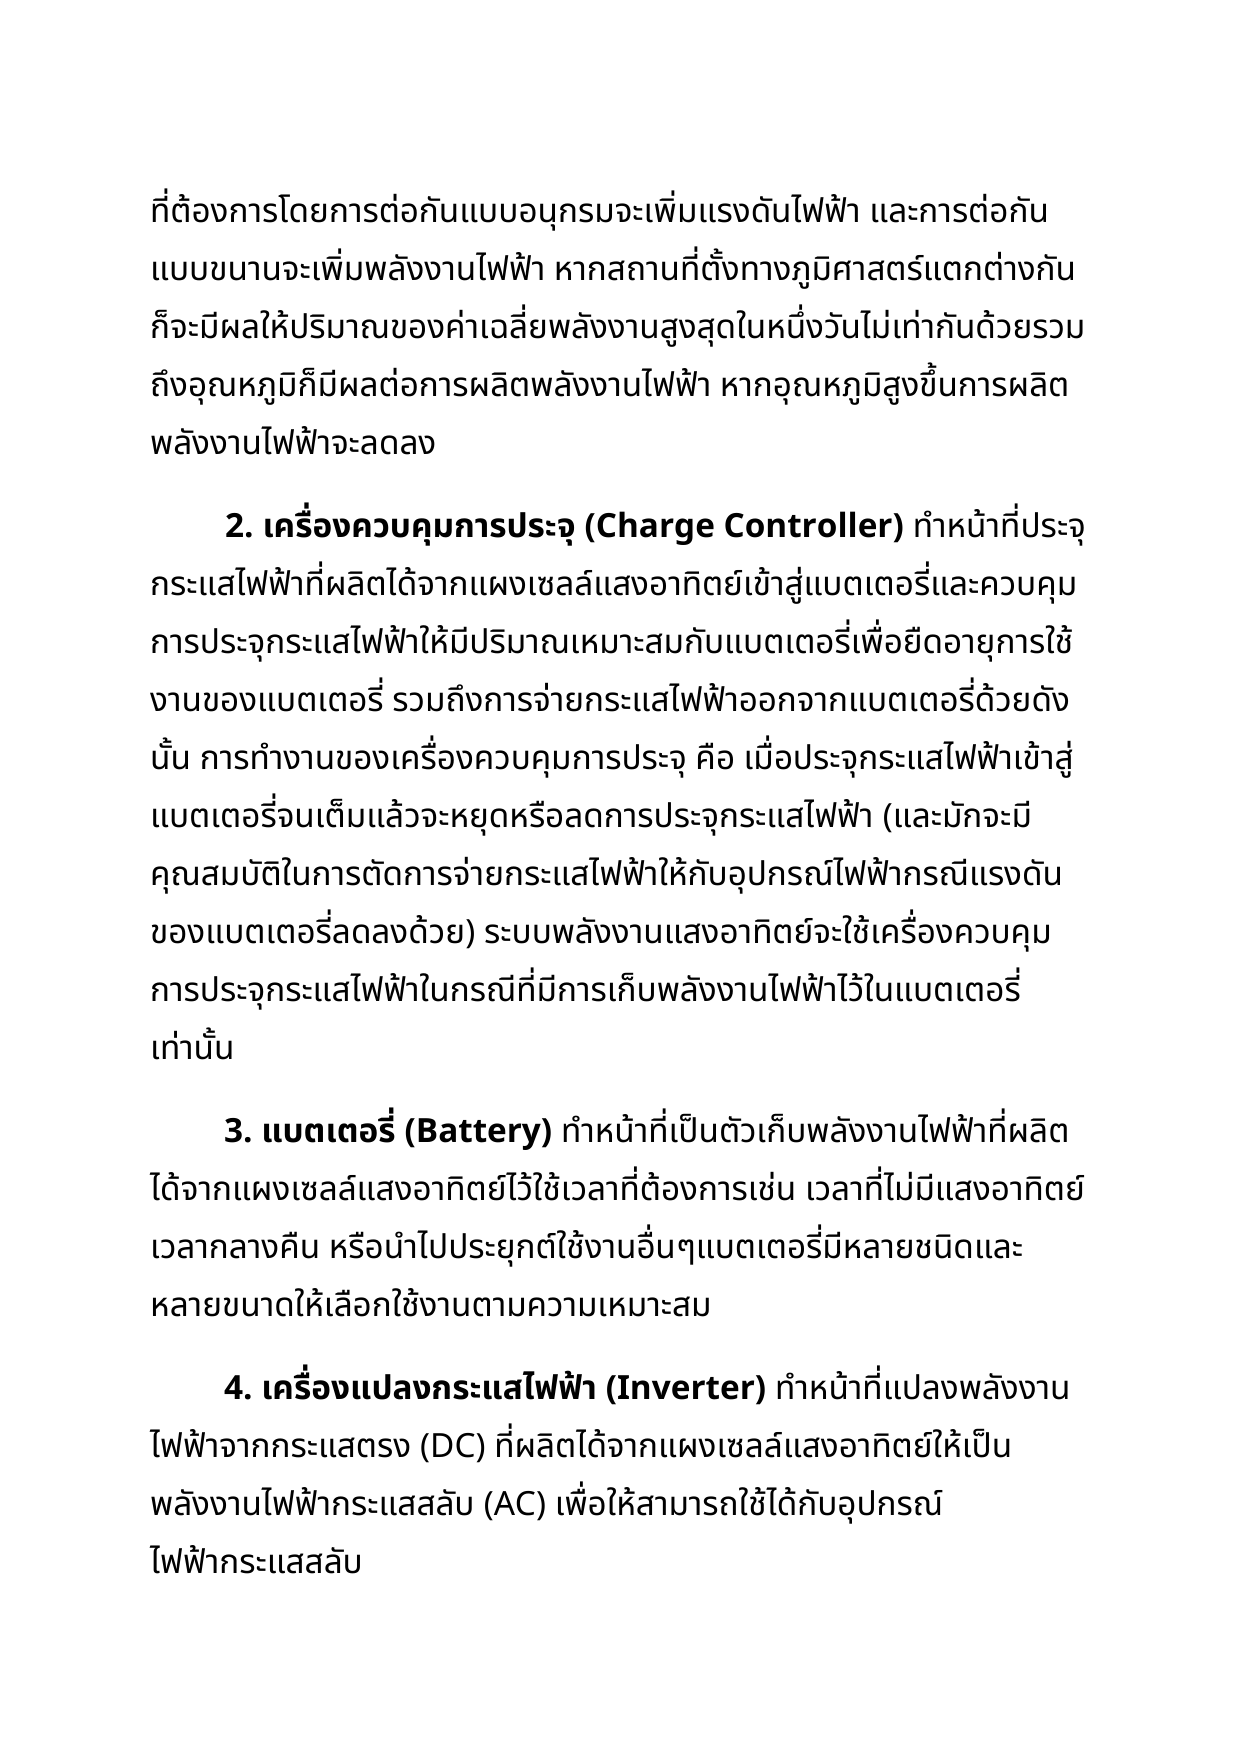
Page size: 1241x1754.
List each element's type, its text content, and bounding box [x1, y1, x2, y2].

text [150, 187, 1090, 469]
text 2. เครื่องควบคุมการประจุ (Charge Controller) ทำหน้าที่ประจุกระแสไฟฟ้าที่ผลิตได้จากแผงเซลล์แสงอาทิตย์เข้าสู่แบตเตอรี่และควบคุมการประจุกระแสไฟฟ้าให้มีปริมาณเหมาะสมกับแบตเตอรี่เพื่อยืดอายุการใช้งานของแบตเตอรี่ รวมถึงการจ่ายกระแสไฟฟ้าออกจากแบตเตอรี่ด้วยดังนั้น การทำงานของเครื่องควบคุมการประจุ คือ เมื่อประจุกระแสไฟฟ้าเข้าสู่แบตเตอรี่จนเต็มแล้วจะหยุดหรือลดการประจุกระแสไฟฟ้า (และมักจะมีคุณสมบัติในการตัดการจ่ายกระแสไฟฟ้าให้กับอุปกรณ์ไฟฟ้ากรณีแรงดันของแบตเตอรี่ลดลงด้วย) ระบบพลังงานแสงอาทิตย์จะใช้เครื่องควบคุมการประจุกระแสไฟฟ้าในกรณีที่มีการเก็บพลังงานไฟฟ้าไว้ในแบตเตอรี่เท่านั้น [150, 502, 1090, 1074]
text 3. แบตเตอรี่ (Battery) ทำหน้าที่เป็นตัวเก็บพลังงานไฟฟ้าที่ผลิตได้จากแผงเซลล์แสงอาทิตย์ไว้ใช้เวลาที่ต้องการเช่น เวลาที่ไม่มีแสงอาทิตย์ เวลากลางคืน หรือนำไปประยุกต์ใช้งานอื่นๆแบตเตอรี่มีหลายชนิดและหลายขนาดให้เลือกใช้งานตามความเหมาะสม [150, 1107, 1090, 1331]
text 4. เครื่องแปลงกระแสไฟฟ้า (Inverter) ทำหน้าที่แปลงพลังงานไฟฟ้าจากกระแสตรง (DC) ที่ผลิตได้จากแผงเซลล์แสงอาทิตย์ให้เป็นพลังงานไฟฟ้ากระแสสลับ (AC) เพื่อให้สามารถใช้ได้กับอุปกรณ์ไฟฟ้ากระแสสลับ [150, 1364, 1090, 1588]
